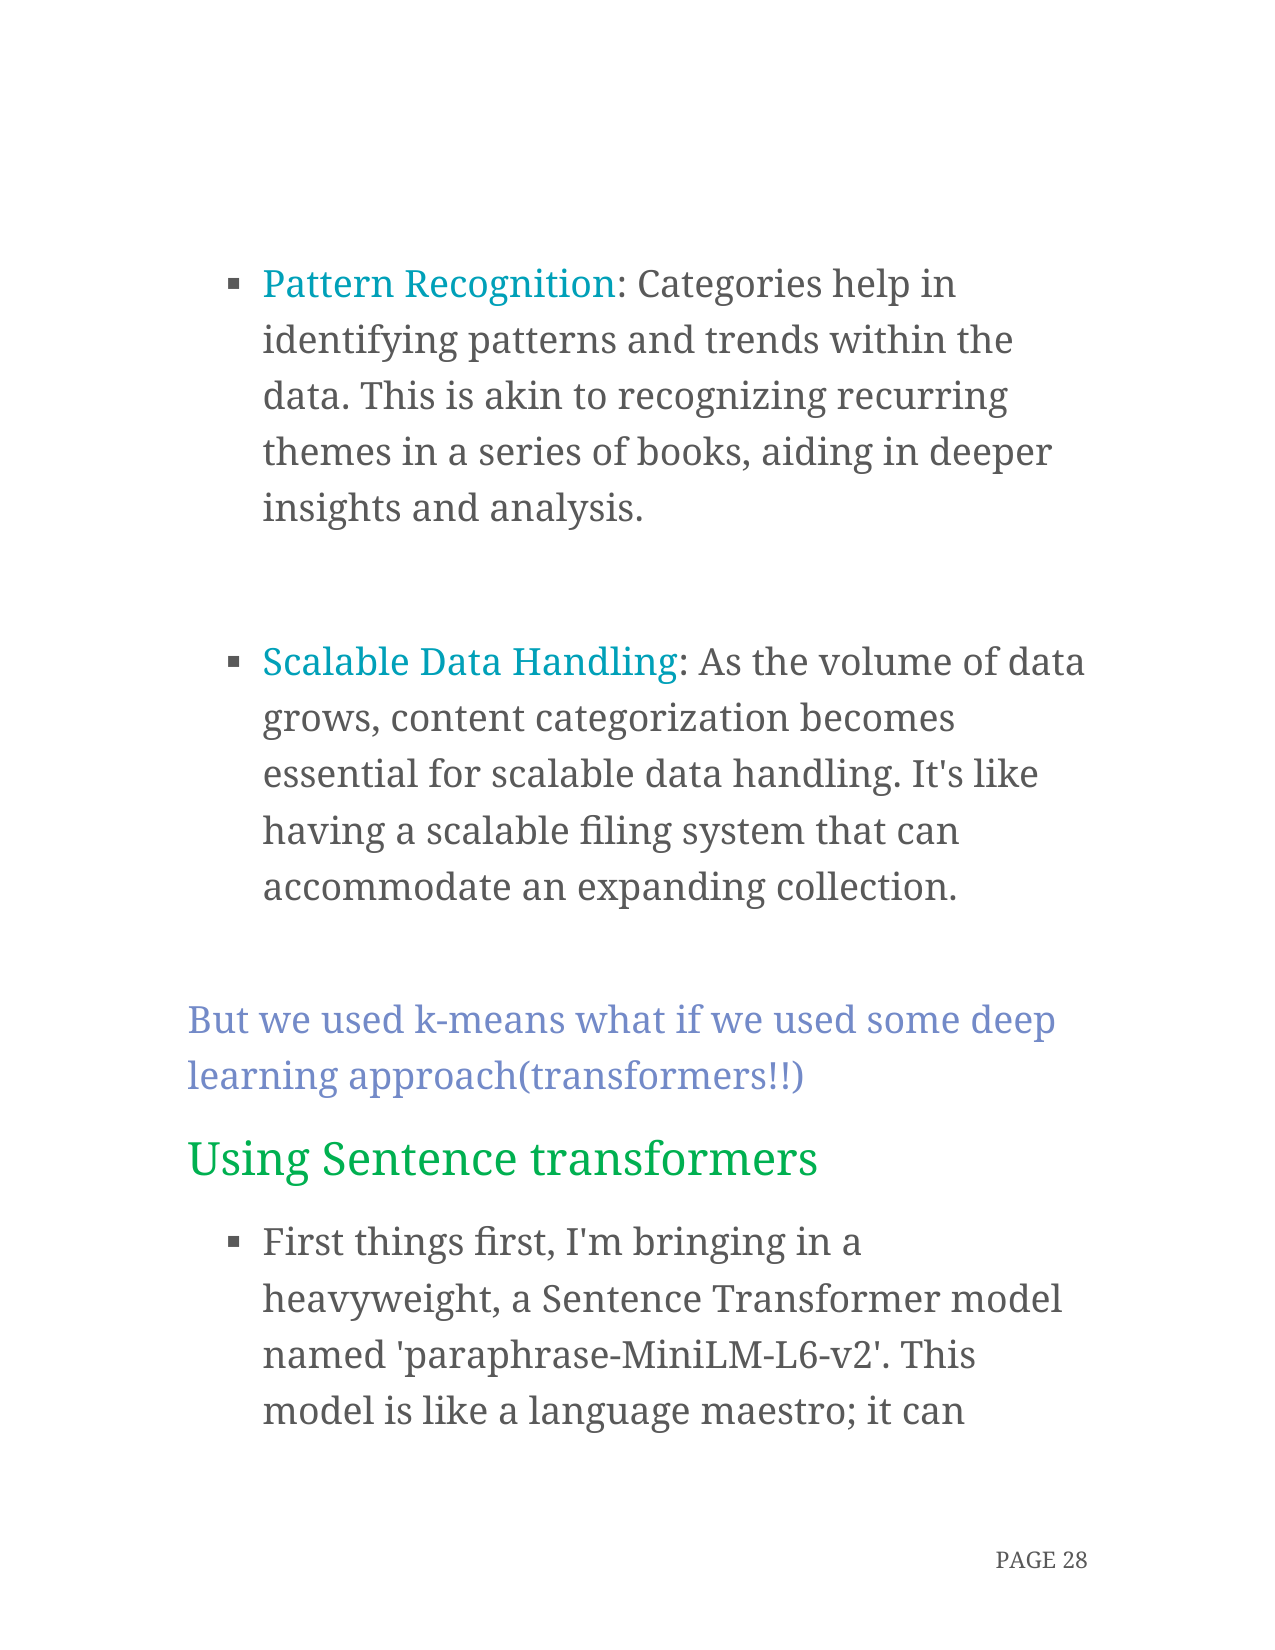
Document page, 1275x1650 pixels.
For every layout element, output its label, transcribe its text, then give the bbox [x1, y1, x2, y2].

list Pattern Recognition: Categories help in identifying patterns and trends within the data. This is akin to recognizing recurring themes in a series of books, aiding in deeper insights and analysis. [225, 257, 1087, 533]
text Using Sentence transformers [187, 1126, 1087, 1189]
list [225, 1216, 1087, 1435]
list Scalable Data Handling: As the volume of data grows, content categorization becomes essential for scalable data handling. It's like having a scalable filing system that can accommodate an expanding collection. [225, 636, 1087, 911]
text But we used k-means what if we used some deep learning approach(transformers!!) [187, 993, 1087, 1100]
